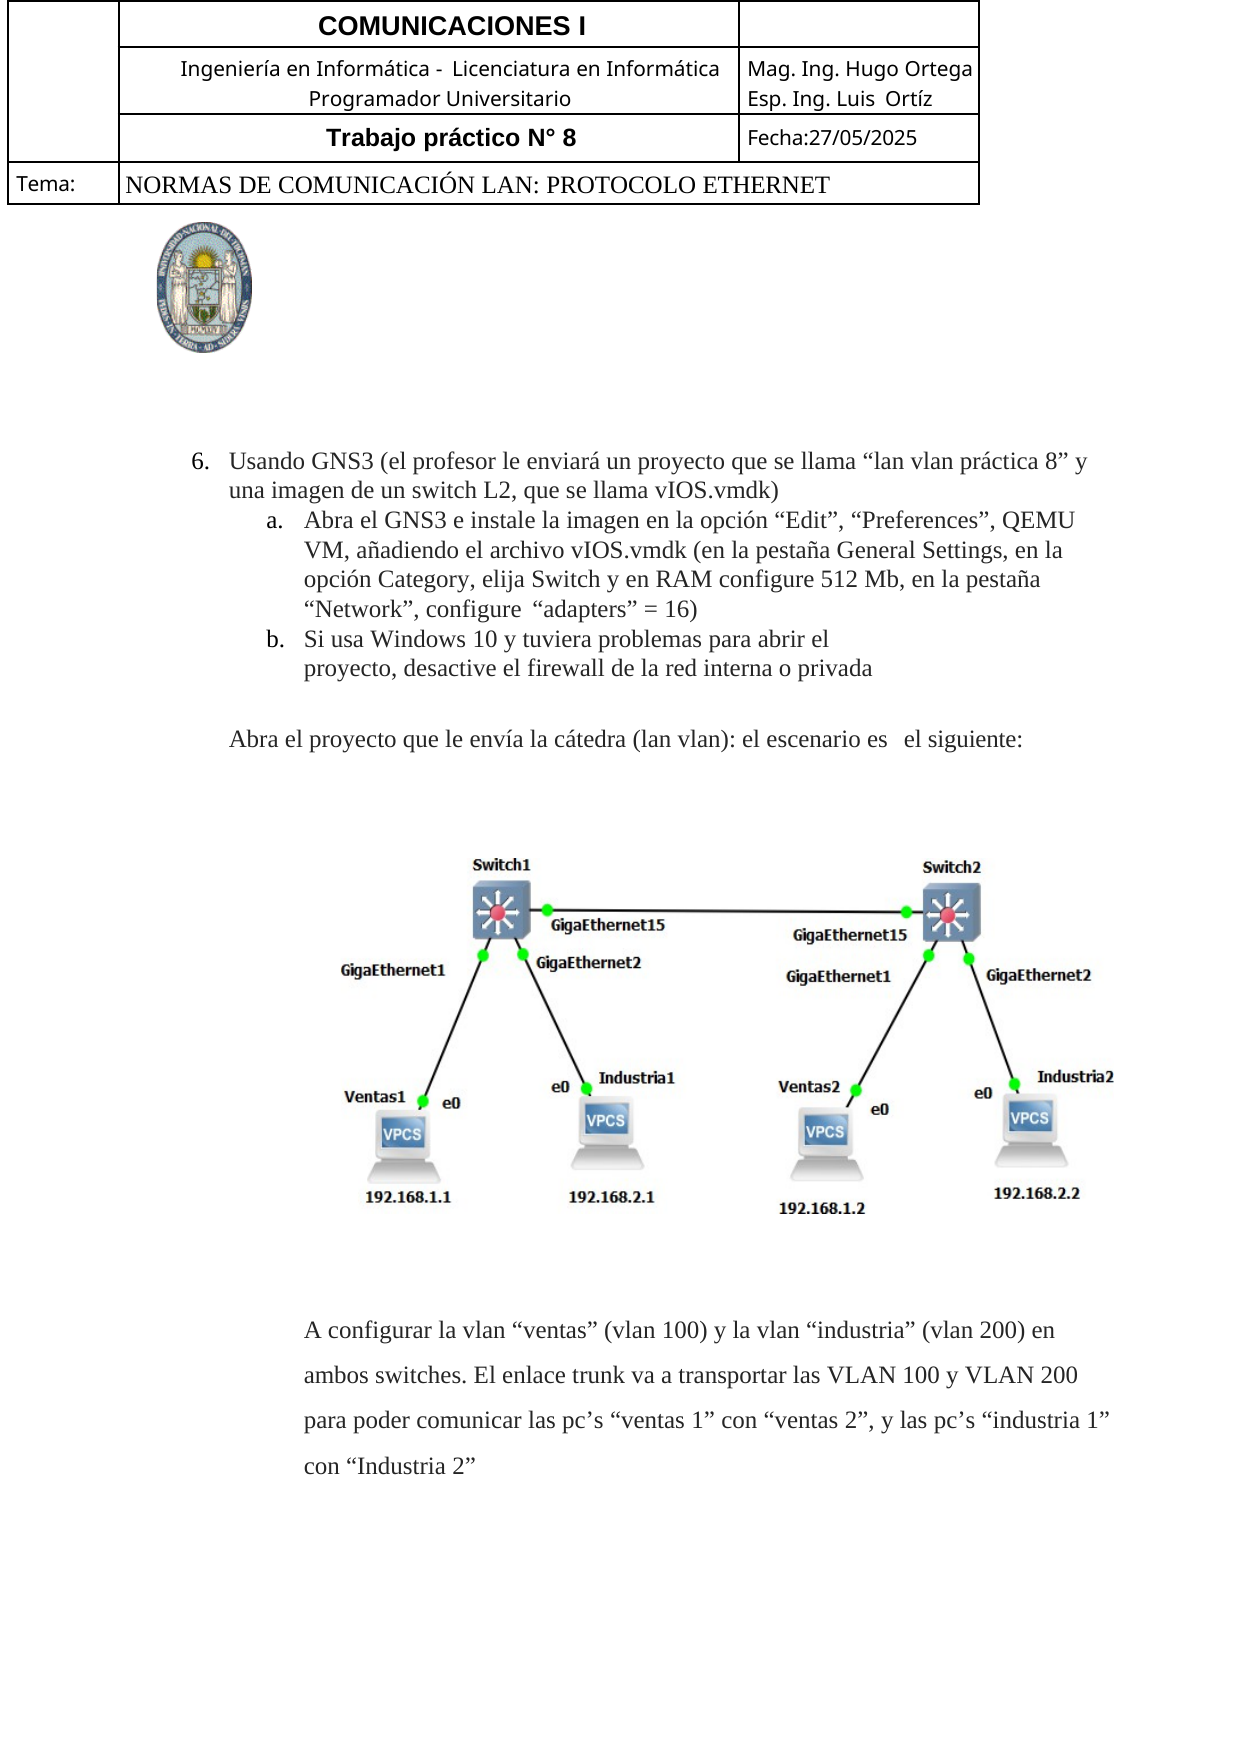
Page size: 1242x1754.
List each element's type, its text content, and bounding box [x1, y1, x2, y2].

picture [156, 222, 252, 353]
list Si usa Windows 10 y tuviera problemas para abrir el proyecto, desactive el firewall de la red interna o privada [266, 624, 928, 682]
list Usando GNS3 (el profesor le enviará un proyecto que se llama “lan vlan práctica 8” y una imagen de un switch L2, que se llama vIOS.vmdk) [191, 446, 1087, 504]
text Abra el proyecto que le envía la cátedra (lan vlan): el escenario es el siguiente: [228, 724, 1197, 752]
text A configurar la vlan “ventas” (vlan 100) y la vlan “industria” (vlan 200) en ambos switches. El enlace trunk va a transportar las VLAN 100 y VLAN 200 para poder comunicar las pc’s “ventas 1” con “ventas 2”, y las pc’s “industria 1” con “Industria 2” [303, 1315, 1118, 1480]
list Abra el GNS3 e instale la imagen en la opción “Edit”, “Preferences”, QEMU VM, añadiendo el archivo vIOS.vmdk (en la pestaña General Settings, en la opción Category, elija Switch y en RAM configure 512 Mb, en la pestaña “Network”, configure “adapters” = 16) [266, 505, 1076, 623]
picture [340, 858, 1114, 1214]
